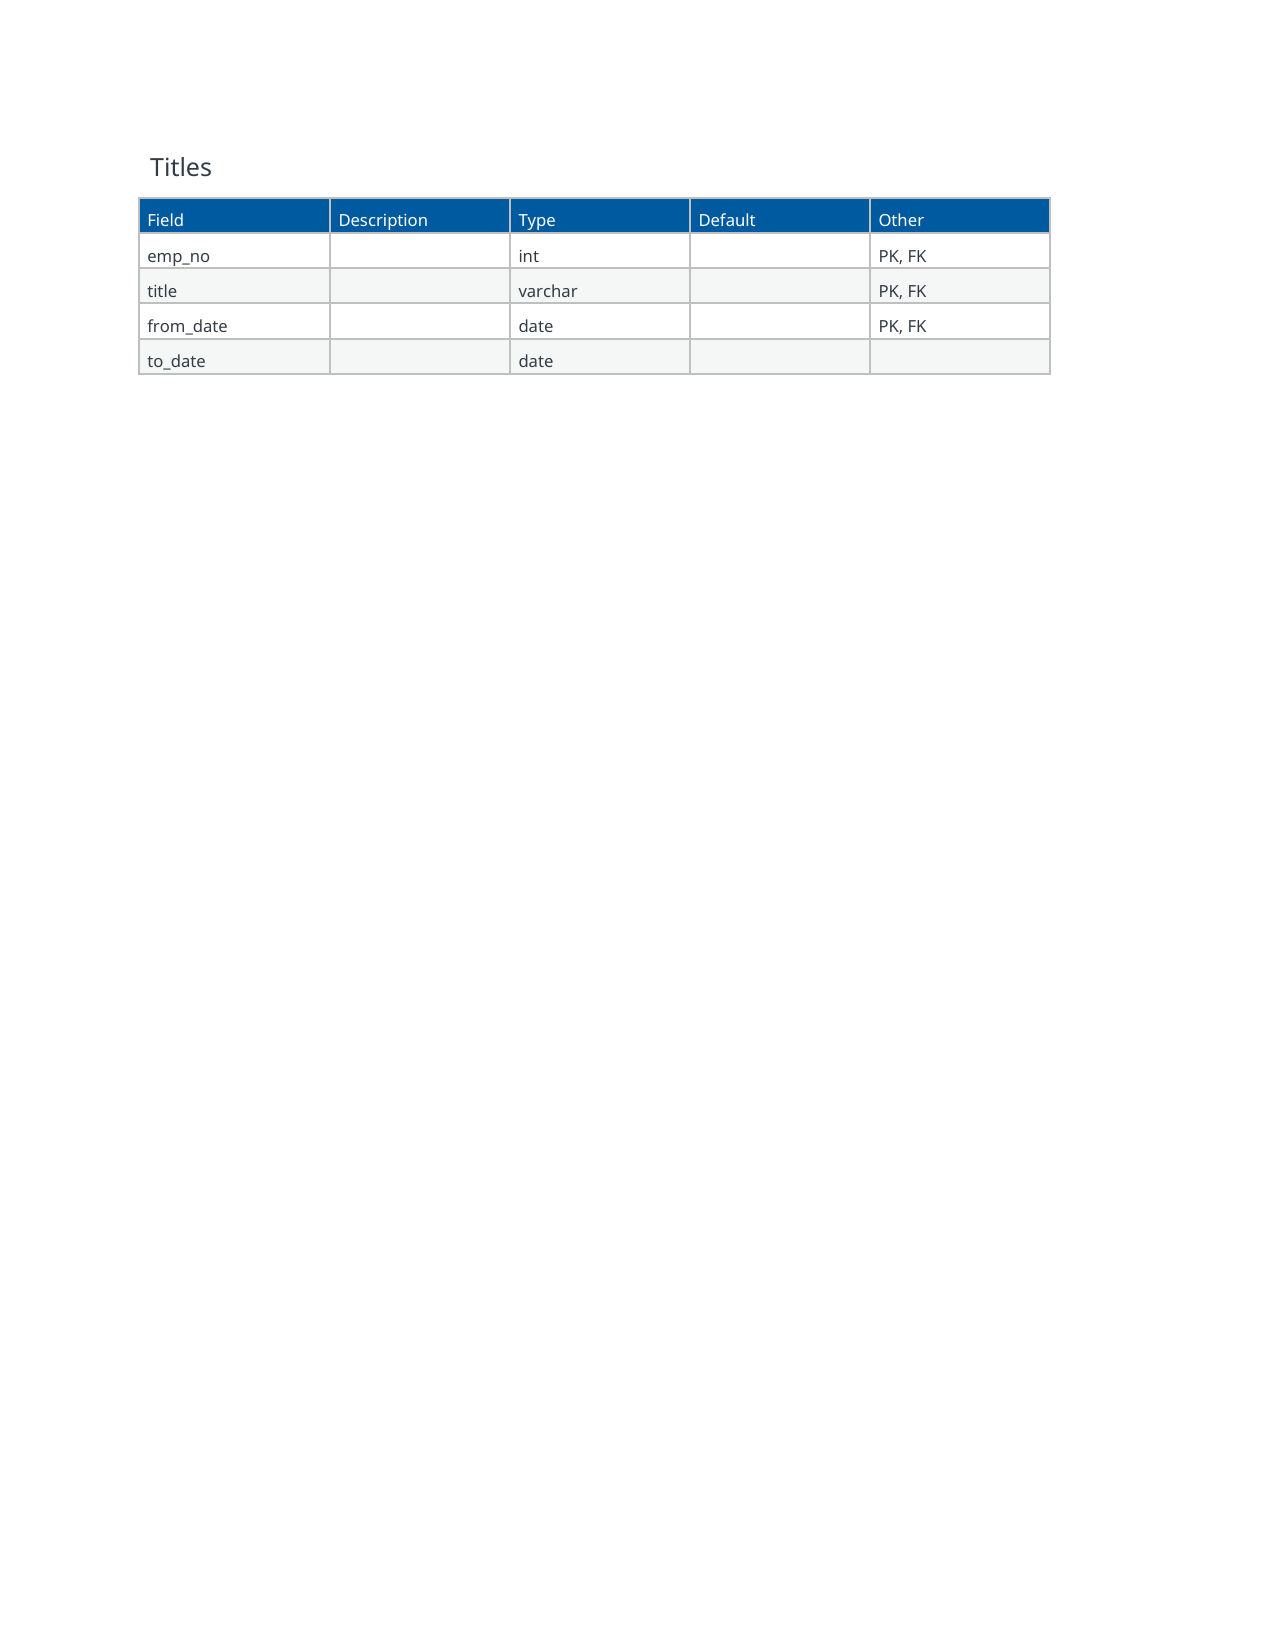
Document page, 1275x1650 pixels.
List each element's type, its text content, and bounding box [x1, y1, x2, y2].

table_cell emp_no [140, 234, 329, 267]
table_cell [331, 234, 509, 267]
table_cell [331, 269, 509, 302]
table_cell PK, FK [871, 269, 1049, 302]
table_cell [691, 234, 869, 267]
table_header Field [140, 199, 329, 232]
table_cell from_date [140, 304, 329, 337]
table_cell [331, 340, 509, 373]
table_cell title [140, 269, 329, 302]
table_cell [691, 304, 869, 337]
table_cell date [511, 340, 689, 373]
table_cell [691, 340, 869, 373]
table_header Default [691, 199, 869, 232]
table_cell int [511, 234, 689, 267]
table_cell to_date [140, 340, 329, 373]
table_cell [871, 340, 1049, 373]
table_cell PK, FK [871, 234, 1049, 267]
table_cell date [511, 304, 689, 337]
table_cell [691, 269, 869, 302]
table_header Description [331, 199, 509, 232]
table_header Type [511, 199, 689, 232]
table_cell PK, FK [871, 304, 1049, 337]
table_cell varchar [511, 269, 689, 302]
table_header Other [871, 199, 1049, 232]
table_cell [331, 304, 509, 337]
text Titles [150, 150, 1125, 184]
